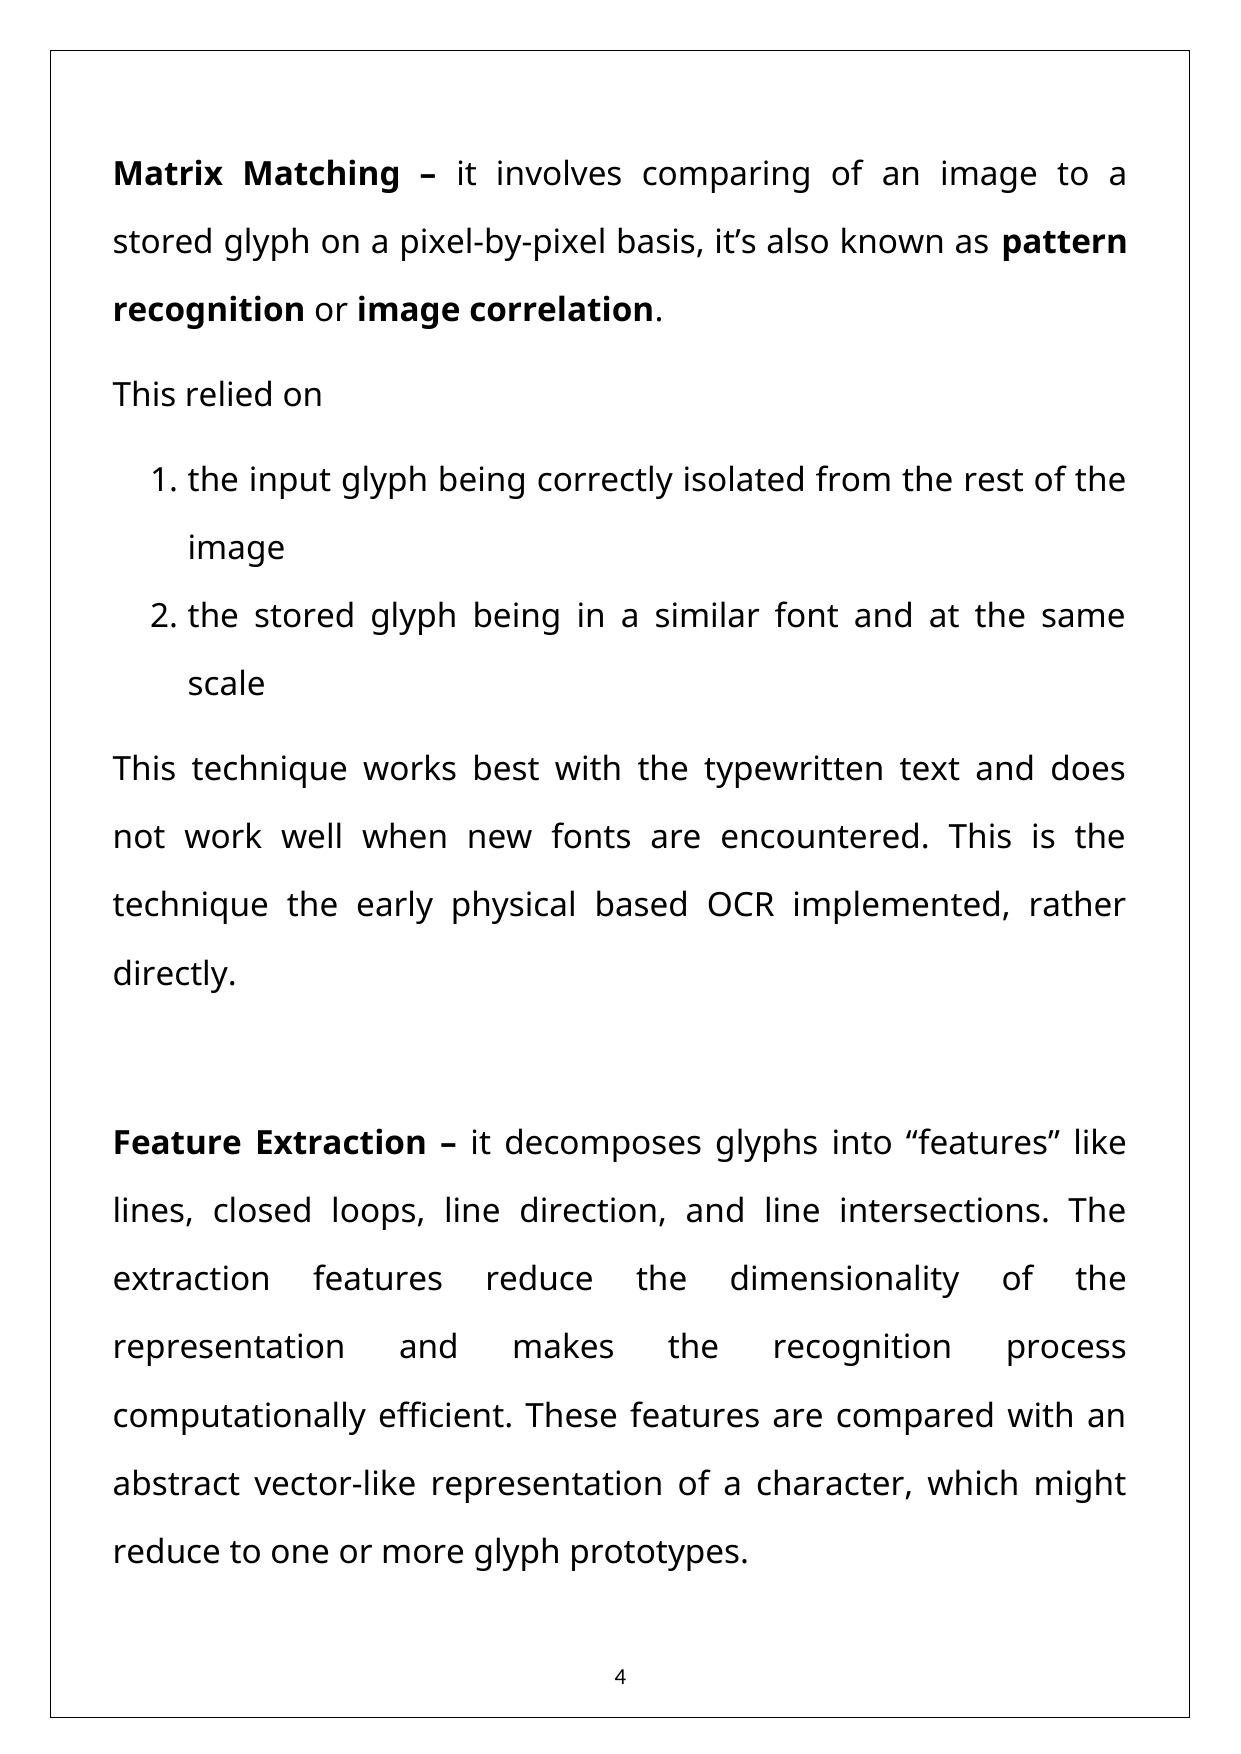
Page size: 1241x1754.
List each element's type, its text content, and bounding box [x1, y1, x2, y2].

text Feature Extraction – it decomposes glyphs into “features” like lines, closed loops, line direction, and line intersections. The extraction features reduce the dimensionality of the representation and makes the recognition process computationally efficient. These features are compared with an abstract vector-like representation of a character, which might reduce to one or more glyph prototypes. [112, 1119, 1128, 1573]
text This relied on [112, 371, 1128, 416]
text Matrix Matching – it involves comparing of an image to a stored glyph on a pixel-by-pixel basis, it’s also known as pattern recognition or image correlation. [112, 150, 1128, 332]
list the stored glyph being in a similar font and at the same scale [150, 592, 1128, 706]
list the input glyph being correctly isolated from the rest of the image [150, 456, 1128, 569]
text This technique works best with the typewritten text and does not work well when new fonts are encountered. This is the technique the early physical based OCR implemented, rather directly. [112, 745, 1128, 995]
